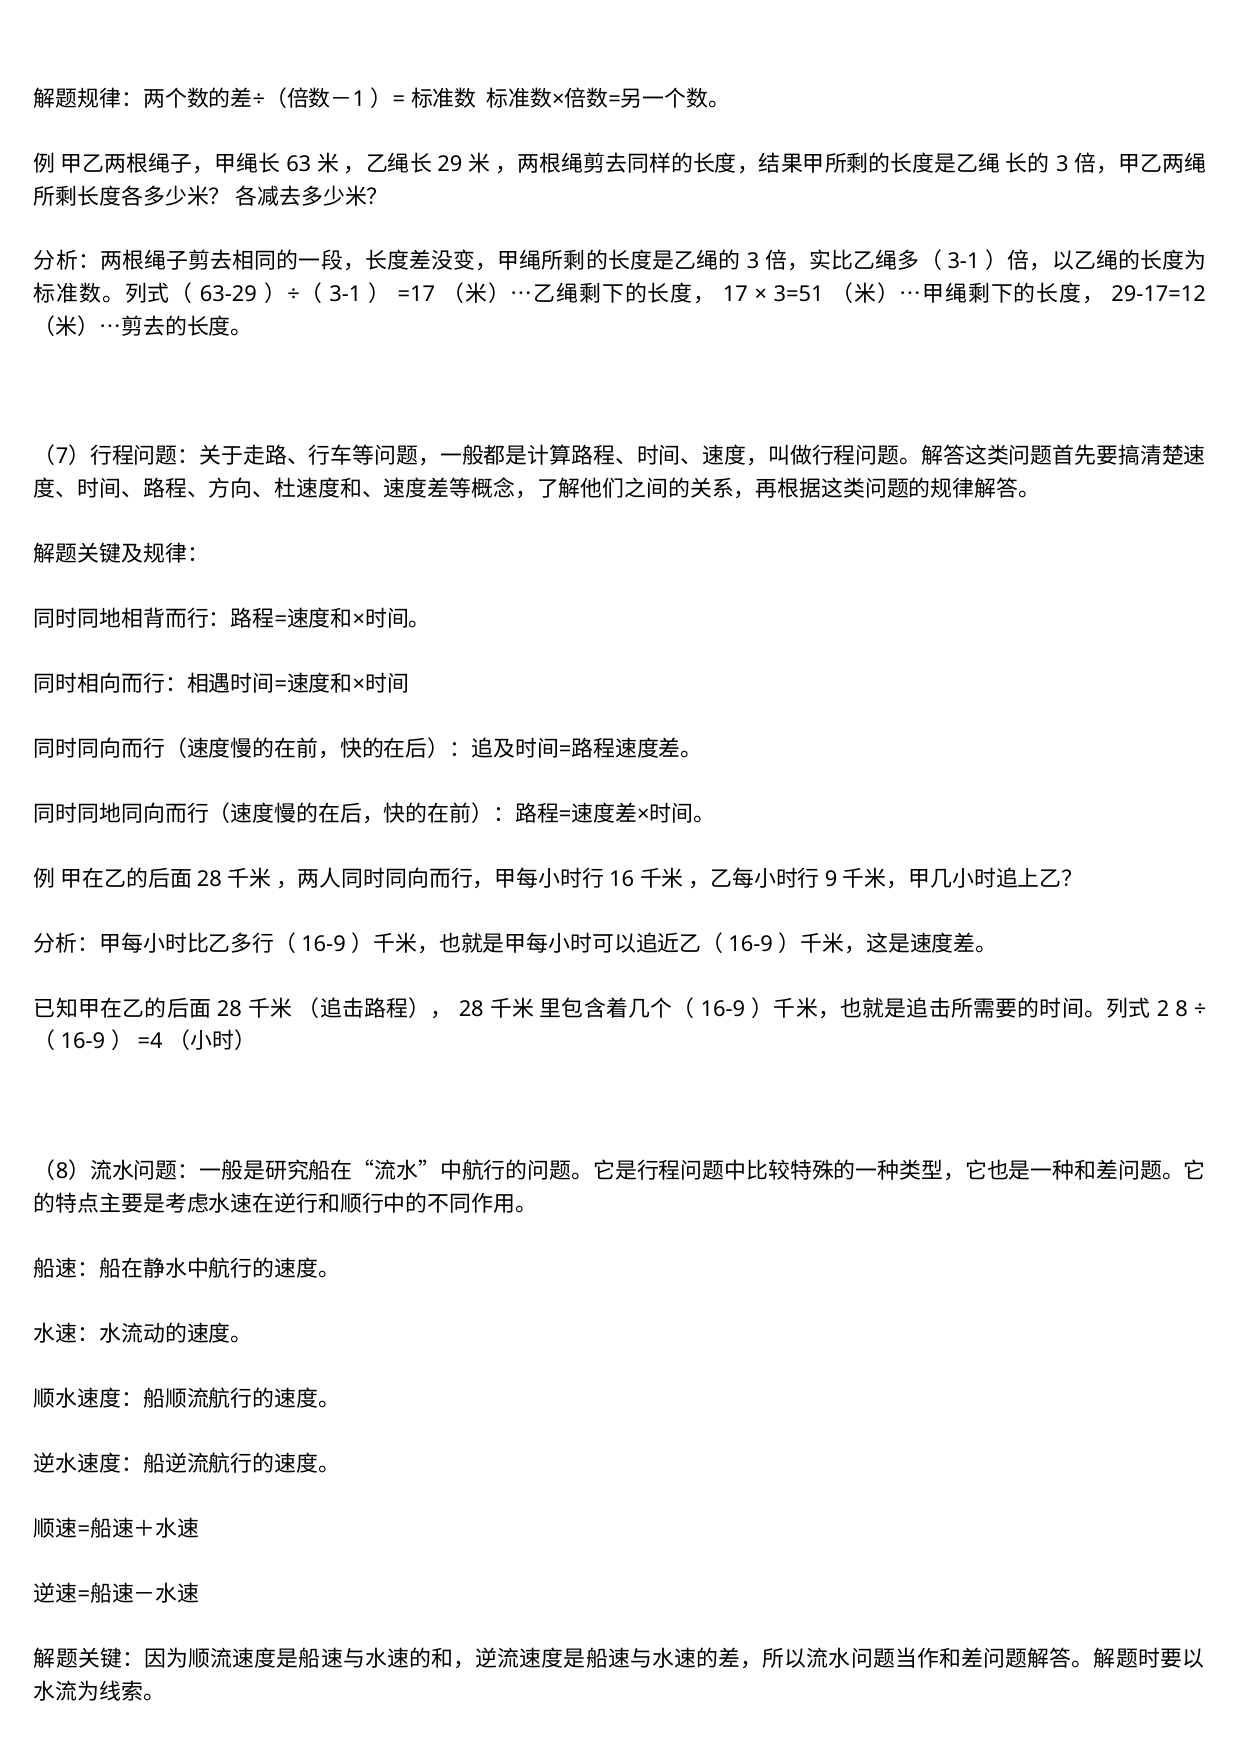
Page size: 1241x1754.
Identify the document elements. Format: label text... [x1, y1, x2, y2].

text 同时同地同向而行（速度慢的在后，快的在前）：路程=速度差×时间。 [34, 796, 1207, 828]
text 船速：船在静水中航行的速度。 [34, 1251, 1207, 1283]
text 逆速=船速－水速 [34, 1576, 1207, 1608]
text 解题关键及规律： [34, 536, 1207, 568]
text 顺速=船速＋水速 [34, 1511, 1207, 1543]
text 解题关键：因为顺流速度是船速与水速的和，逆流速度是船速与水速的差，所以流水问题当作和差问题解答。解题时要以水流为线索。 [34, 1641, 1207, 1706]
text （8）流水问题：一般是研究船在“流水”中航行的问题。它是行程问题中比较特殊的一种类型，它也是一种和差问题。它的特点主要是考虑水速在逆行和顺行中的不同作用。 [34, 1153, 1207, 1218]
text 同时相向而行：相遇时间=速度和×时间 [34, 666, 1207, 698]
text 例 甲在乙的后面 28 千米 ，两人同时同向而行，甲每小时行 16 千米 ，乙每小时行 9 千米，甲几小时追上乙？ [34, 861, 1207, 893]
text 同时同地相背而行：路程=速度和×时间。 [34, 601, 1207, 633]
text 已知甲在乙的后面 28 千米 （追击路程）， 28 千米 里包含着几个（ 16-9 ）千米，也就是追击所需要的时间。列式 2 8 ÷ （ 16-9 ） =4 （小时） [34, 991, 1207, 1056]
text 同时同向而行（速度慢的在前，快的在后）：追及时间=路程速度差。 [34, 731, 1207, 763]
text 逆水速度：船逆流航行的速度。 [34, 1446, 1207, 1478]
text 解题规律：两个数的差÷（倍数－1 ）= 标准数 标准数×倍数=另一个数。 [34, 81, 1207, 113]
text （7）行程问题：关于走路、行车等问题，一般都是计算路程、时间、速度，叫做行程问题。解答这类问题首先要搞清楚速度、时间、路程、方向、杜速度和、速度差等概念，了解他们之间的关系，再根据这类问题的规律解答。 [34, 438, 1207, 503]
text 水速：水流动的速度。 [34, 1316, 1207, 1348]
text 例 甲乙两根绳子，甲绳长 63 米 ，乙绳长 29 米 ，两根绳剪去同样的长度，结果甲所剩的长度是乙绳 长的 3 倍，甲乙两绳所剩长度各多少米？ 各减去多少米？ [34, 146, 1207, 211]
text 分析：两根绳子剪去相同的一段，长度差没变，甲绳所剩的长度是乙绳的 3 倍，实比乙绳多（ 3-1 ）倍，以乙绳的长度为标准数。列式（ 63-29 ）÷（ 3-1 ） =17 （米）…乙绳剩下的长度， 17 × 3=51 （米）…甲绳剩下的长度， 29-17=12 （米）…剪去的长度。 [34, 243, 1207, 341]
text 顺水速度：船顺流航行的速度。 [34, 1381, 1207, 1413]
text 分析：甲每小时比乙多行（ 16-9 ）千米，也就是甲每小时可以追近乙（ 16-9 ）千米，这是速度差。 [34, 926, 1207, 958]
